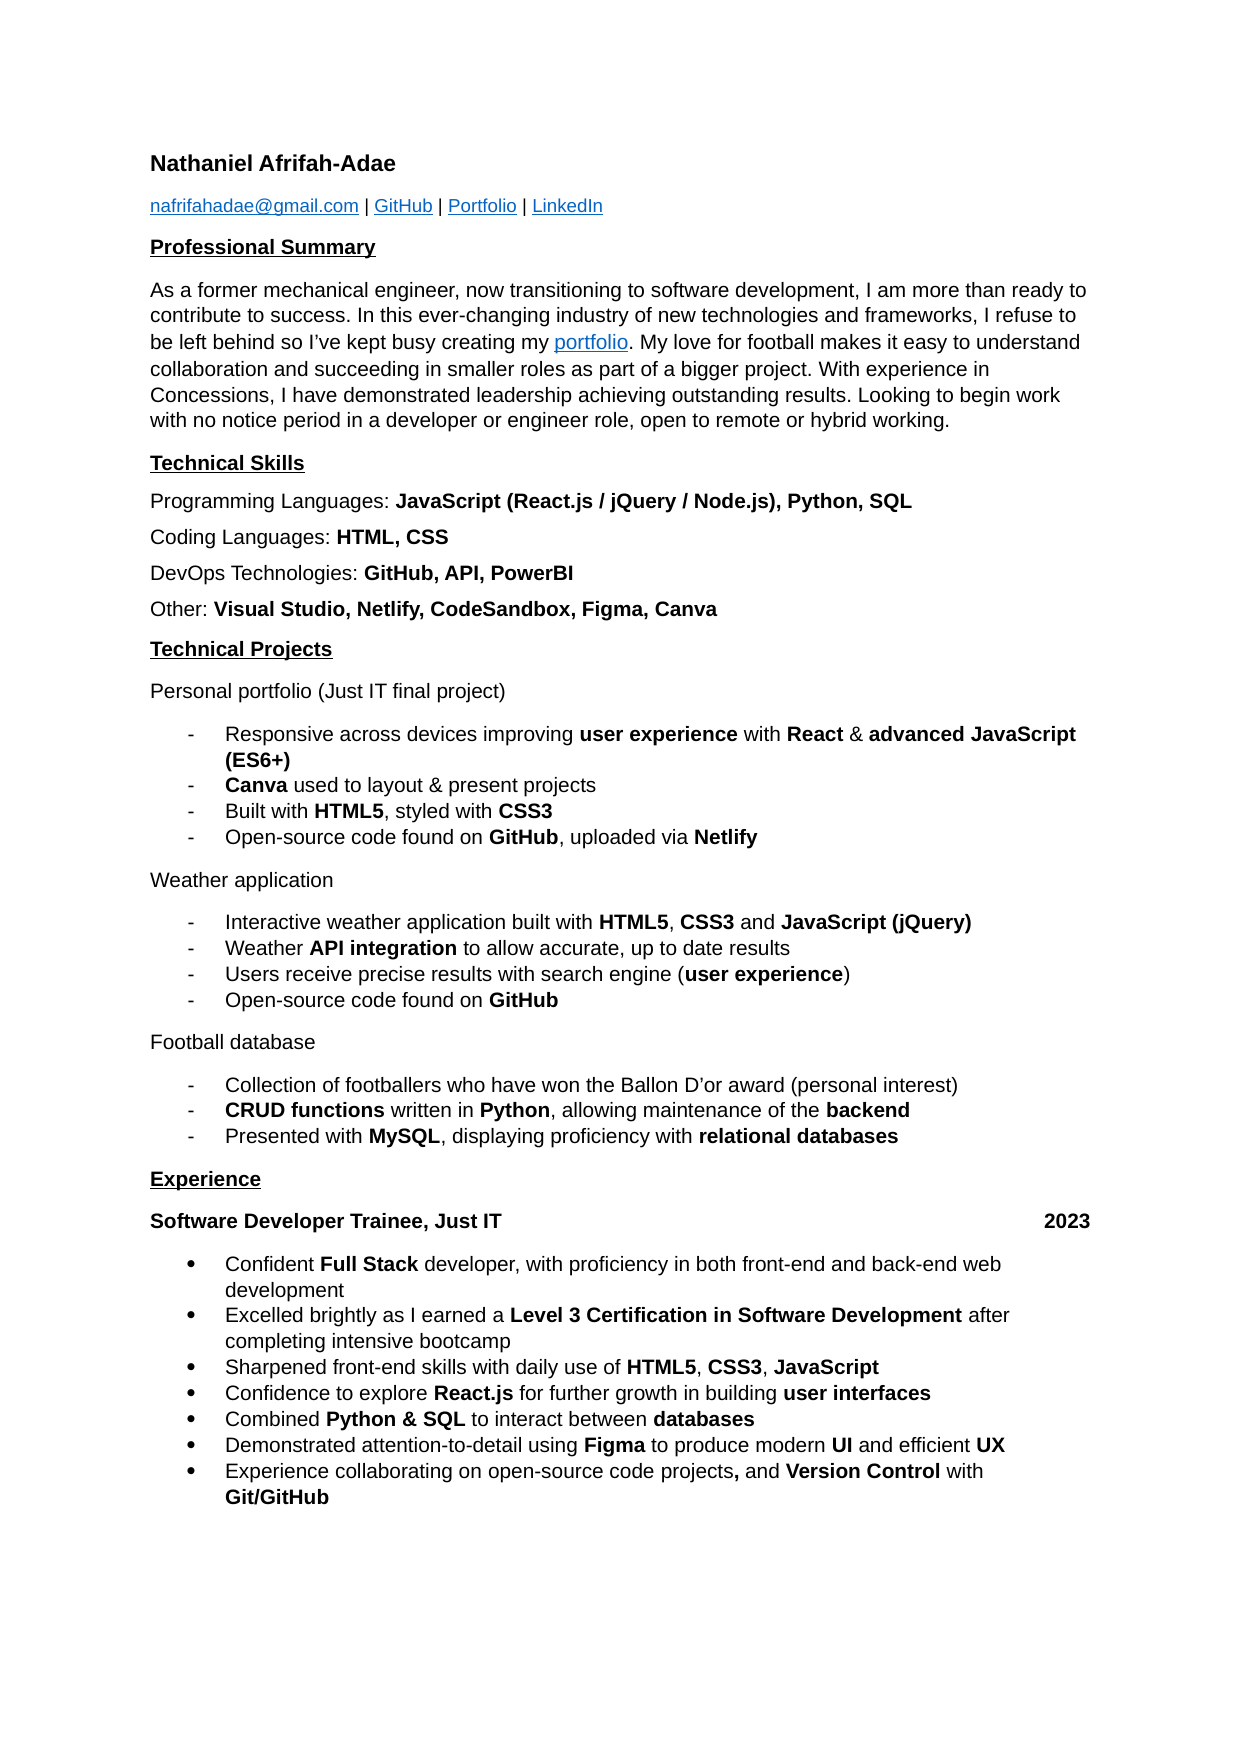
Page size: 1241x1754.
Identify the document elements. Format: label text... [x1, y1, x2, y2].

list Built with HTML5, styled with CSS3 [187, 799, 1090, 823]
text Technical Projects [150, 637, 1090, 661]
list Weather API integration to allow accurate, up to date results [187, 936, 1090, 960]
text Software Developer Trainee, Just IT 2023 [150, 1209, 1090, 1233]
text Other: Visual Studio, Netlify, CodeSandbox, Figma, Canva [150, 601, 412, 620]
list Interactive weather application built with HTML5, CSS3 and JavaScript (jQuery) [187, 910, 1090, 934]
text DevOps Technologies: GitHub, API, PowerBI [150, 565, 1090, 584]
list Experience collaborating on open-source code projects, and Version Control with Git/GitHub [187, 1459, 1090, 1509]
list Users receive precise results with search engine (user experience) [187, 962, 1090, 986]
text Nathaniel Afrifah-Adae [150, 150, 1090, 176]
text Programming Languages: JavaScript (React.js / jQuery / Node.js), Python, SQL [150, 493, 510, 512]
text nafrifahadae@gmail.com | GitHub | Portfolio | LinkedIn [150, 195, 1090, 217]
text Professional Summary [150, 235, 1090, 259]
list Open-source code found on GitHub, uploaded via Netlify [187, 825, 1090, 849]
text Personal portfolio (Just IT final project) [150, 679, 1090, 703]
list Presented with MySQL, displaying proficiency with relational databases [187, 1124, 1090, 1148]
list CRUD functions written in Python, allowing maintenance of the backend [187, 1098, 1090, 1122]
text As a former mechanical engineer, now transitioning to software development, I am more than ready to contribute to success. In this ever-changing industry of new technologies and frameworks, I refuse to be left behind so I’ve kept busy creating my portfolio. My love for football makes it easy to understand collaboration and succeeding in smaller roles as part of a bigger project. With experience in Concessions, I have demonstrated leadership achieving outstanding results. Looking to begin work with no notice period in a developer or engineer role, open to remote or hybrid working. [150, 277, 1090, 432]
text Experience [150, 1167, 1090, 1191]
list Confidence to explore React.js for further growth in building user interfaces [187, 1381, 1090, 1405]
list Responsive across devices improving user experience with React & advanced JavaScript (ES6+) [187, 722, 1090, 771]
list Confident Full Stack developer, with proficiency in both front-end and back-end web development [187, 1252, 1090, 1301]
list Canva used to layout & present projects [187, 773, 1090, 797]
list Demonstrated attention-to-detail using Figma to produce modern UI and efficient UX [187, 1433, 1090, 1457]
text Football database [150, 1030, 1090, 1054]
list Sharpened front-end skills with daily use of HTML5, CSS3, JavaScript [187, 1355, 1090, 1379]
text Other: Visual Studio, Netlify, CodeSandbox, Figma, Canva [406, 601, 1090, 620]
text Coding Languages: HTML, CSS [150, 529, 1090, 548]
text Technical Skills [150, 451, 1090, 475]
list Collection of footballers who have won the Ballon D’or award (personal interest) [187, 1072, 1090, 1096]
list Open-source code found on GitHub [187, 987, 1090, 1011]
text Weather application [150, 867, 1090, 891]
list Excelled brightly as I earned a Level 3 Certification in Software Development after completing intensive bootcamp [187, 1303, 1090, 1353]
list Combined Python & SQL to interact between databases [187, 1407, 1090, 1431]
